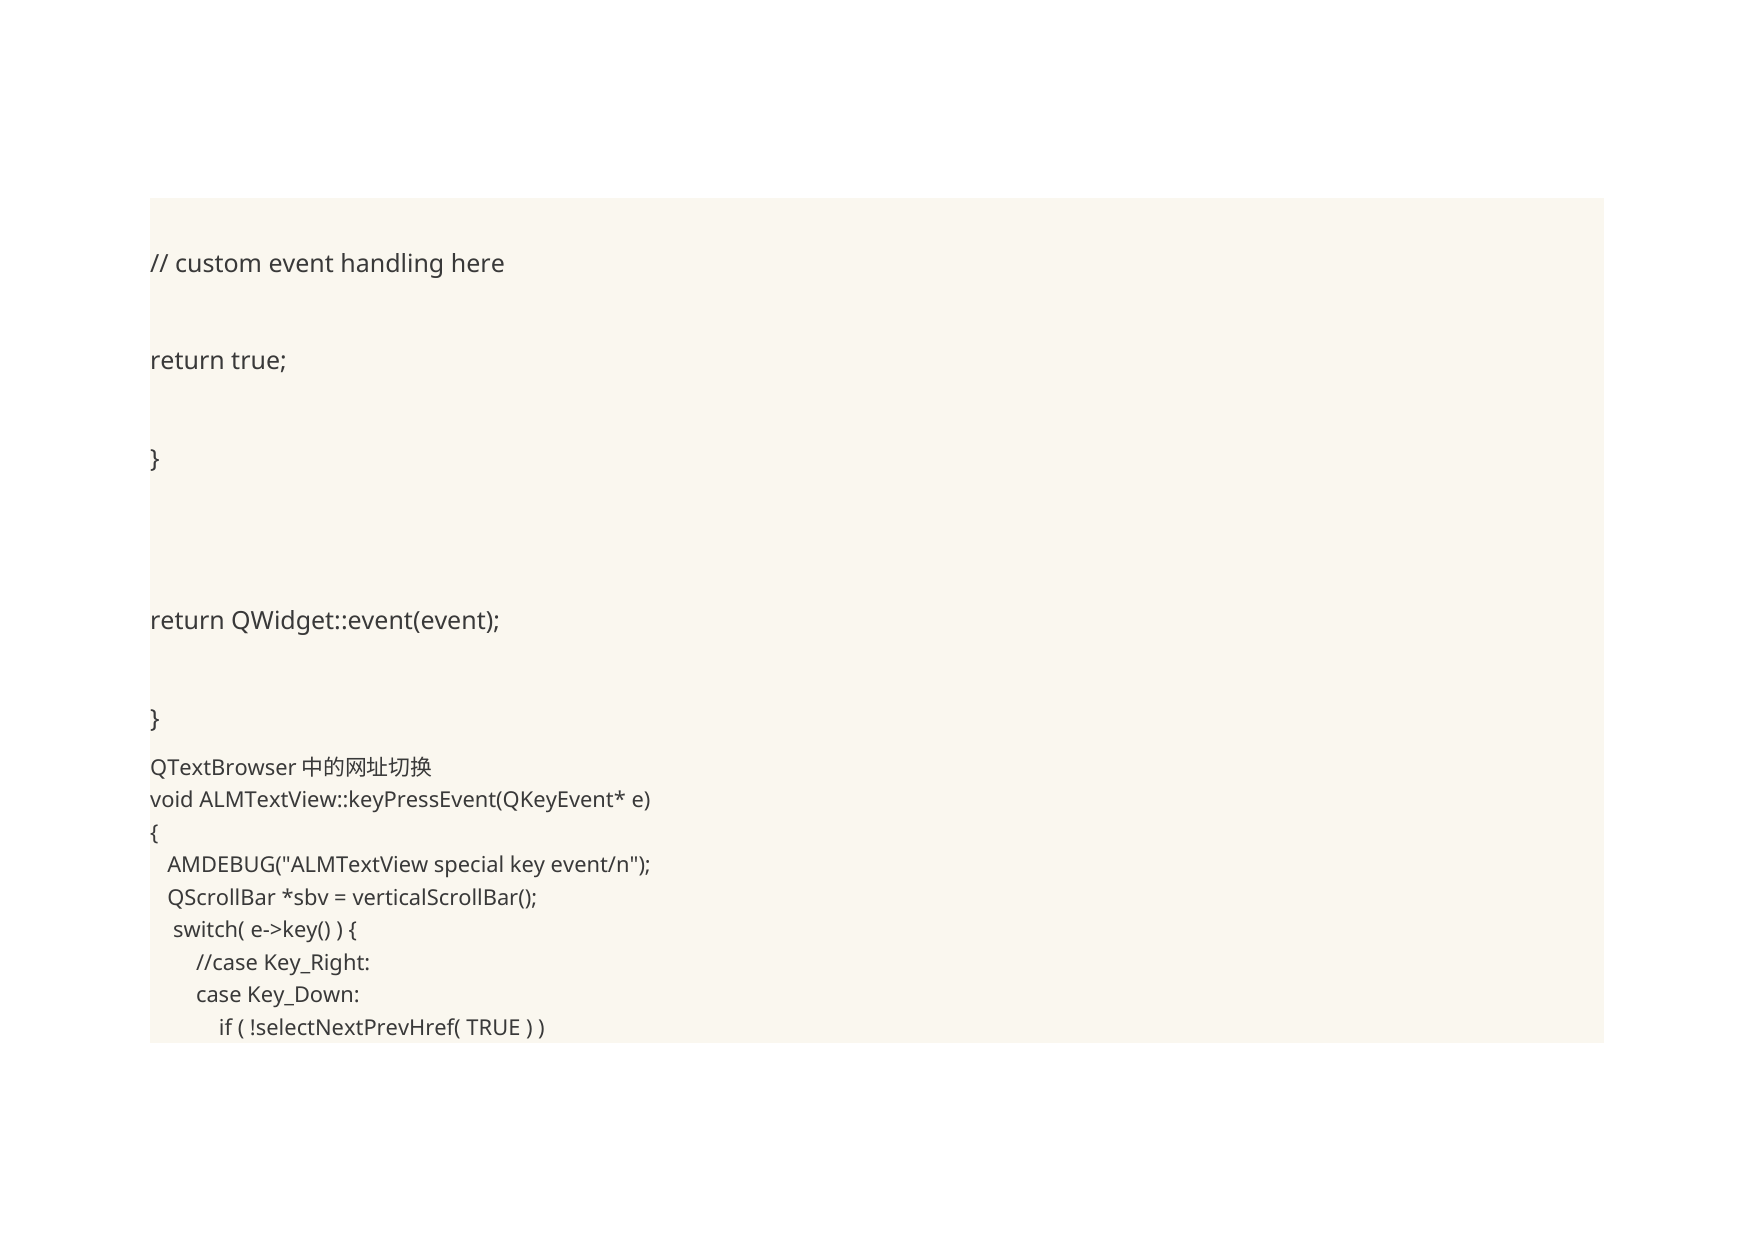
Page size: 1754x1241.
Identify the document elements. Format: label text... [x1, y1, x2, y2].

text // custom event handling here [150, 230, 1604, 295]
text return QWidget::event(event); [150, 588, 1604, 653]
text } [150, 425, 1604, 490]
text } [150, 685, 1604, 750]
text return true; [150, 328, 1604, 393]
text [150, 750, 1604, 1043]
